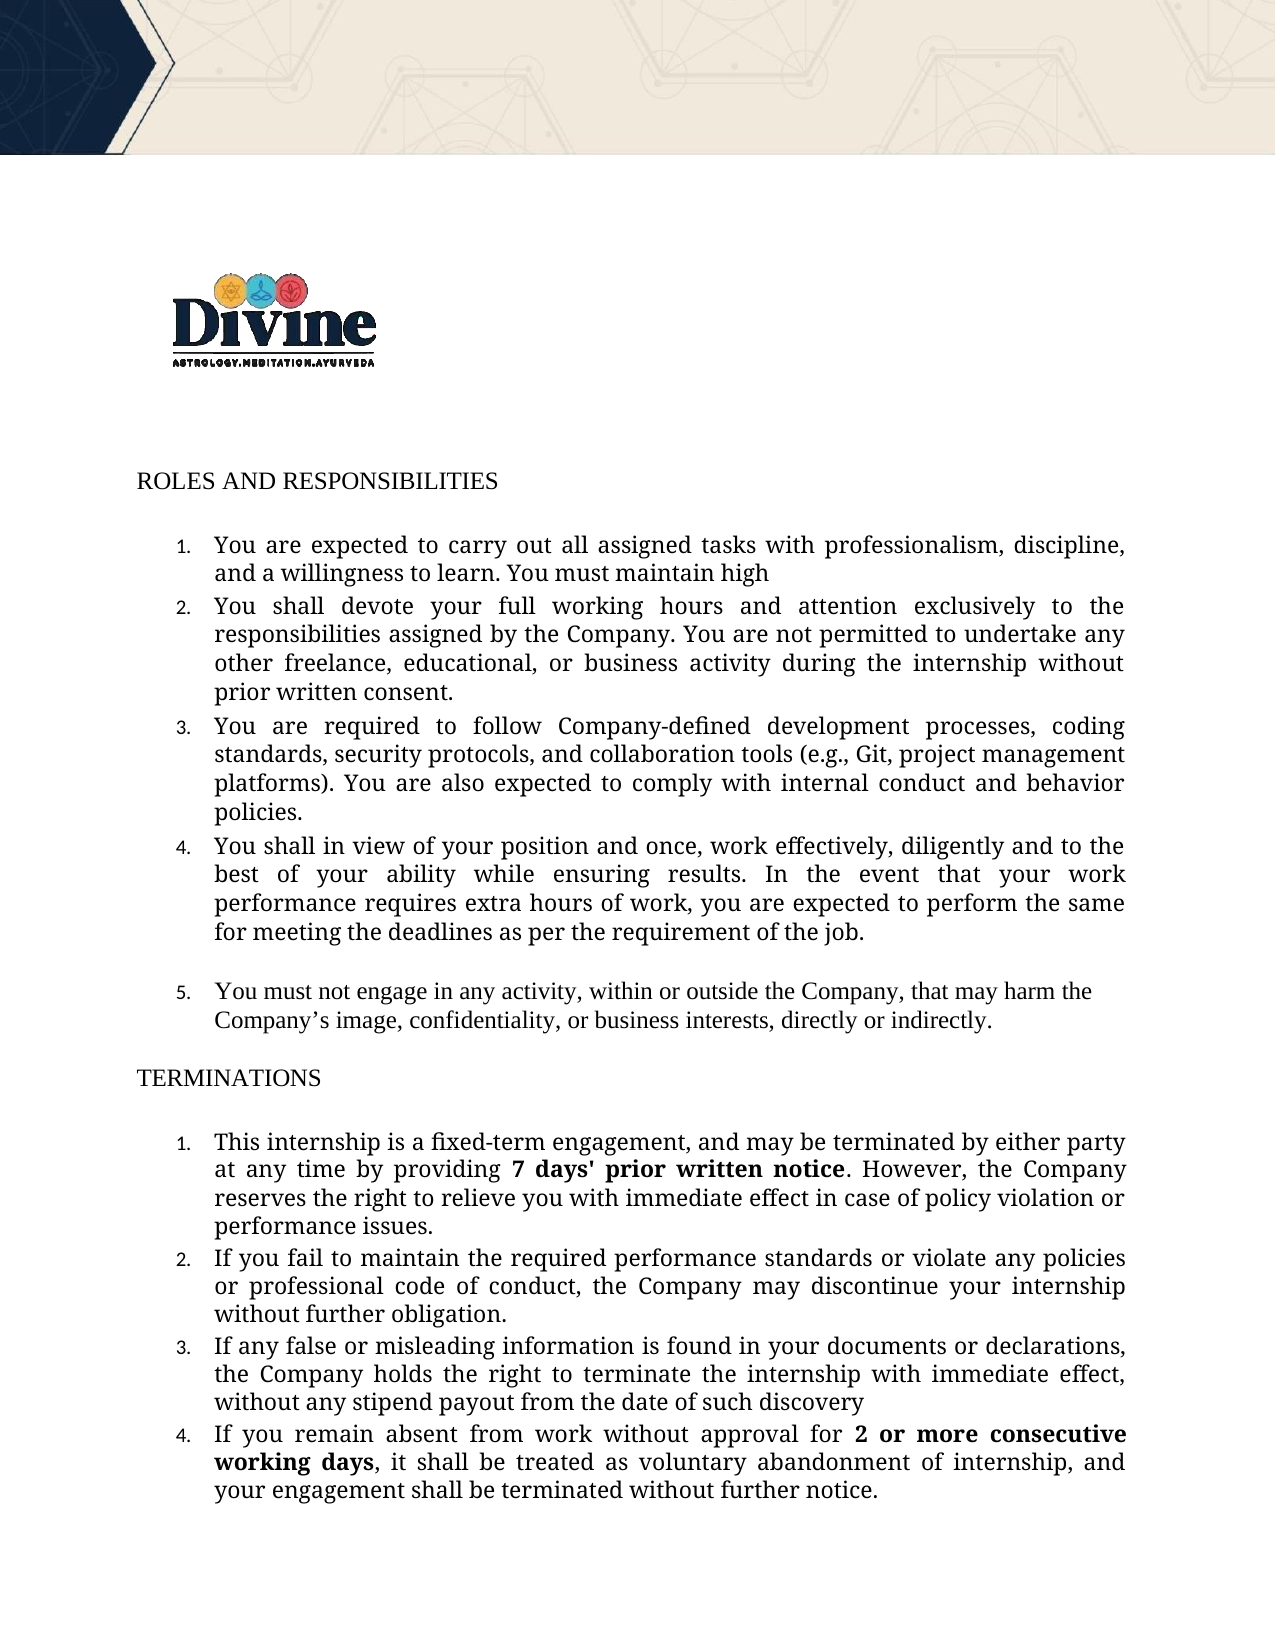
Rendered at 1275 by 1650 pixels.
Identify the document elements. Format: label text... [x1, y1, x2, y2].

subtitle ROLES AND RESPONSIBILITIES [136, 466, 1162, 495]
list You shall devote your full working hours and attention exclusively to the responsibilities assigned by the Company. You are not permitted to undertake any other freelance, educational, or business activity during the internship without prior written consent. [176, 592, 1126, 707]
list This internship is a fixed-term engagement, and may be terminated by either party at any time by providing 7 days' prior written notice. However, the Company reserves the right to relieve you with immediate effect in case of policy violation or performance issues. [176, 1127, 1127, 1241]
subtitle TERMINATIONS [136, 1063, 1162, 1092]
list If you fail to maintain the required performance standards or violate any policies or professional code of conduct, the Company may discontinue your internship without further obligation. [176, 1244, 1127, 1329]
picture [0, 0, 1275, 444]
list You must not engage in any activity, within or outside the Company, that may harm the Company’s image, confidentiality, or business interests, directly or indirectly. [176, 976, 1162, 1034]
list You are expected to carry out all assigned tasks with professionalism, discipline, and a willingness to learn. You must maintain high [176, 530, 1127, 588]
list You are required to follow Company-defined development processes, coding standards, security protocols, and collaboration tools (e.g., Git, project management platforms). You are also expected to comply with internal conduct and behavior policies. [176, 711, 1126, 827]
list You shall in view of your position and once, work effectively, diligently and to the best of your ability while ensuring results. In the event that your work performance requires extra hours of work, you are expected to perform the same for meeting the deadlines as per the requirement of the job. [176, 831, 1126, 947]
list If any false or misleading information is found in your documents or declarations, the Company holds the right to terminate the internship with immediate effect, without any stipend payout from the date of such discovery [176, 1332, 1127, 1417]
list If you remain absent from work without approval for 2 or more consecutive working days, it shall be treated as voluntary abandonment of internship, and your engagement shall be terminated without further notice. [176, 1420, 1127, 1505]
